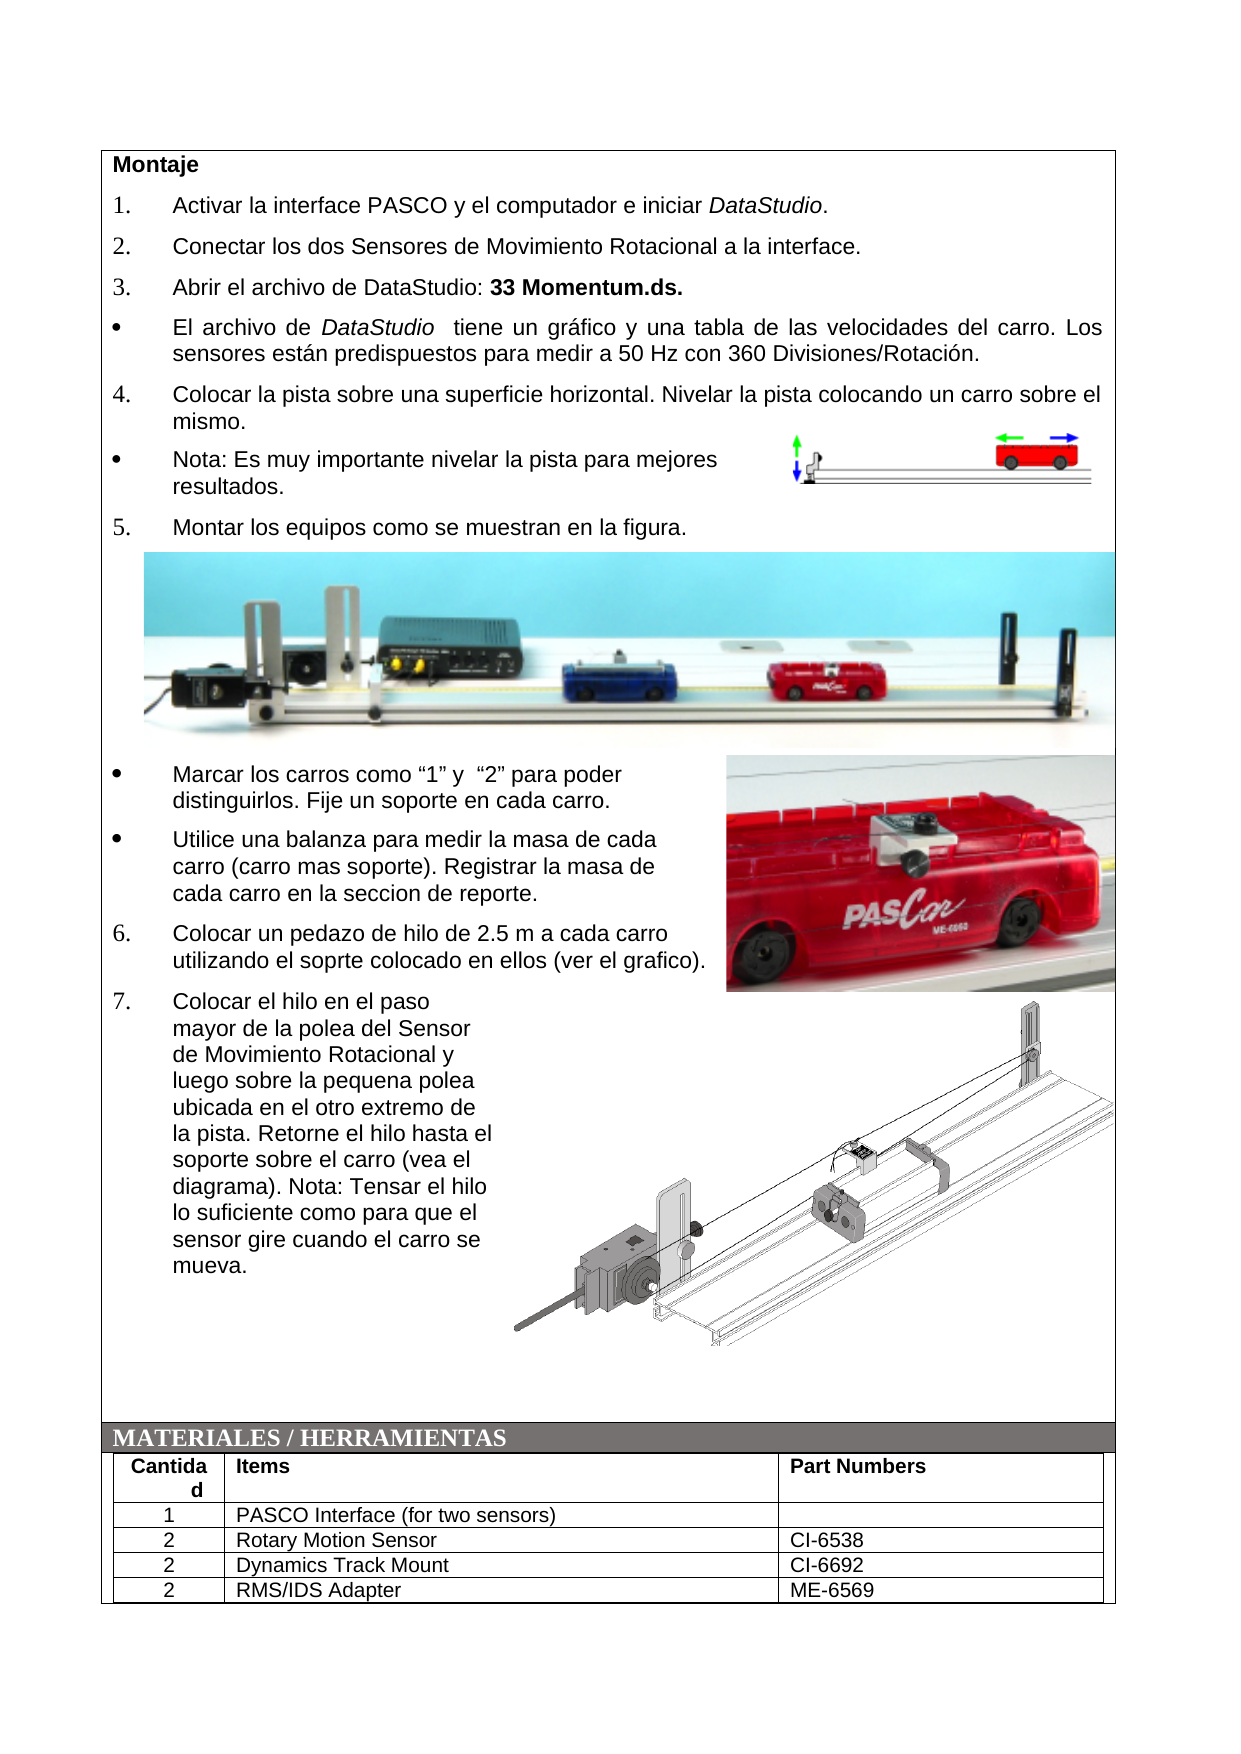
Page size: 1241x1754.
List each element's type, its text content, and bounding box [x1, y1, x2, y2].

table_cell [225, 1528, 778, 1552]
table_cell [114, 1503, 224, 1527]
table_cell [225, 1454, 778, 1502]
table_cell [779, 1553, 1103, 1577]
table_cell [779, 1503, 1103, 1527]
table_cell [102, 1453, 113, 1603]
table_cell [225, 1578, 778, 1602]
table_cell [114, 1553, 224, 1577]
table_cell [225, 1503, 778, 1527]
table_cell MATERIALES / HERRAMIENTAS [102, 1423, 1115, 1452]
picture [513, 1001, 1113, 1346]
table_cell [114, 1454, 224, 1502]
picture [726, 755, 1116, 992]
table_cell [779, 1454, 1103, 1502]
table_cell [779, 1578, 1103, 1602]
picture [143, 552, 1116, 748]
table_cell [1104, 1453, 1115, 1603]
table_cell [114, 1528, 224, 1552]
table_cell [779, 1528, 1103, 1552]
table_cell [225, 1553, 778, 1577]
picture [792, 433, 1092, 484]
table_cell [114, 1578, 224, 1602]
table_cell Montaje Activar la interface PASCO y el computador e iniciar DataStudio. Conectar los dos Sensores de Movimiento Rotacional a la interface. Abrir el archivo de DataStudio: 33 Momentum.ds. El archivo de DataStudio tiene un gráfico y una tabla de las velocidades del carro. Los sensores están predispuestos para medir a 50 Hz con 360 Divisiones/Rotación. Colocar la pista sobre una superficie horizontal. Nivelar la pista colocando un carro sobre el mismo. Nota: Es muy importante nivelar la pista para mejores resultados. Montar los equipos como se muestran en la figura. Marcar los carros como “1” y “2” para poder distinguirlos. Fije un soporte en cada carro. Utilice una balanza para medir la masa de cada carro (carro mas soporte). Registrar la masa de cada carro en la seccion de reporte. Colocar un pedazo de hilo de 2.5 m a cada carro utilizando el soprte colocado en ellos (ver el grafico). Colocar el hilo en el paso mayor de la polea del Sensor de Movimiento Rotacional y luego sobre la pequena polea ubicada en el otro extremo de la pista. Retorne el hilo hasta el soporte sobre el carro (vea el diagrama). Nota: Tensar el hilo lo suficiente como para que el sensor gire cuando el carro se mueva. [102, 151, 1115, 1422]
